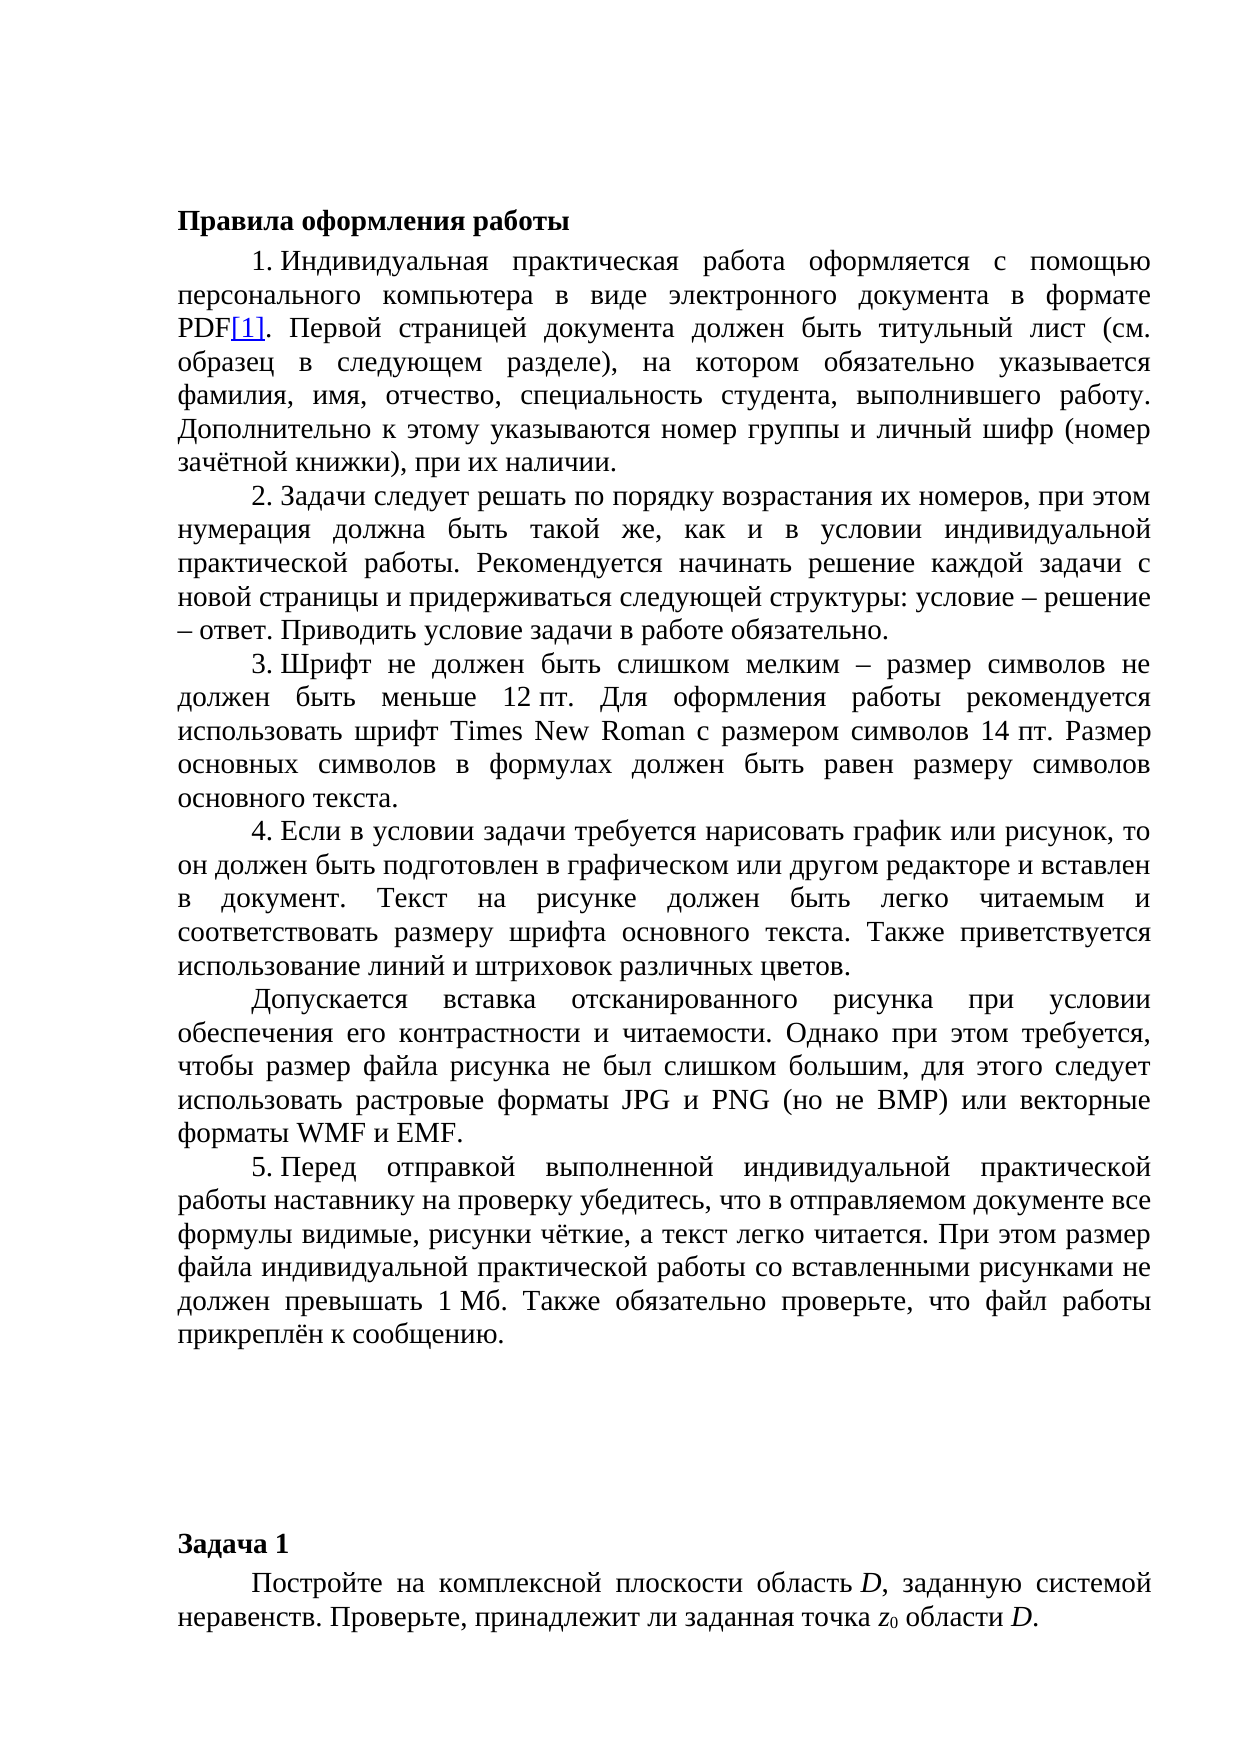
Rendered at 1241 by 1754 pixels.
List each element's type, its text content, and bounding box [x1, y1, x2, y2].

text 5. Перед отправкой выполненной индивидуальной практической работы наставнику на проверку убедитесь, что в отправляемом документе все формулы видимые, рисунки чёткие, а текст легко читается. При этом размер файла индивидуальной практической работы со вставленными рисунками не должен превышать 1 Мб. Также обязательно проверьте, что файл работы прикреплён к сообщению. [177, 1149, 1152, 1350]
text Задача 1 [177, 1526, 1152, 1559]
text Допускается вставка отсканированного рисунка при условии обеспечения его контрастности и читаемости. Однако при этом требуется, чтобы размер файла рисунка не был слишком большим, для этого следует использовать растровые форматы JPG и PNG (но не BMP) или векторные форматы WMF и EMF. [177, 981, 1152, 1149]
text 4. Если в условии задачи требуется нарисовать график или рисунок, то он должен быть подготовлен в графическом или другом редакторе и вставлен в документ. Текст на рисунке должен быть легко читаемым и соответствовать размеру шрифта основного текста. Также приветствуется использование линий и штриховок различных цветов. [177, 813, 1152, 981]
text Постройте на комплексной плоскости область D, заданную системой неравенств. Проверьте, принадлежит ли заданная точка z0 области D. [177, 1566, 1152, 1633]
text Правила оформления работы [177, 203, 1152, 237]
text 2. Задачи следует решать по порядку возрастания их номеров, при этом нумерация должна быть такой же, как и в условии индивидуальной практической работы. Рекомендуется начинать решение каждой задачи с новой страницы и придерживаться следующей структуры: условие – решение – ответ. Приводить условие задачи в работе обязательно. [177, 478, 1152, 646]
text 3. Шрифт не должен быть слишком мелким – размер символов не должен быть меньше 12 пт. Для оформления работы рекомендуется использовать шрифт Times New Roman с размером символов 14 пт. Размер основных символов в формулах должен быть равен размеру символов основного текста. [177, 646, 1152, 813]
text 1. Индивидуальная практическая работа оформляется с помощью персонального компьютера в виде электронного документа в формате PDF[1]. Первой страницей документа должен быть титульный лист (см. образец в следующем разделе), на котором обязательно указывается фамилия, имя, отчество, специальность студента, выполнившего работу. Дополнительно к этому указываются номер группы и личный шифр (номер зачётной книжки), при их наличии. [177, 243, 1152, 478]
